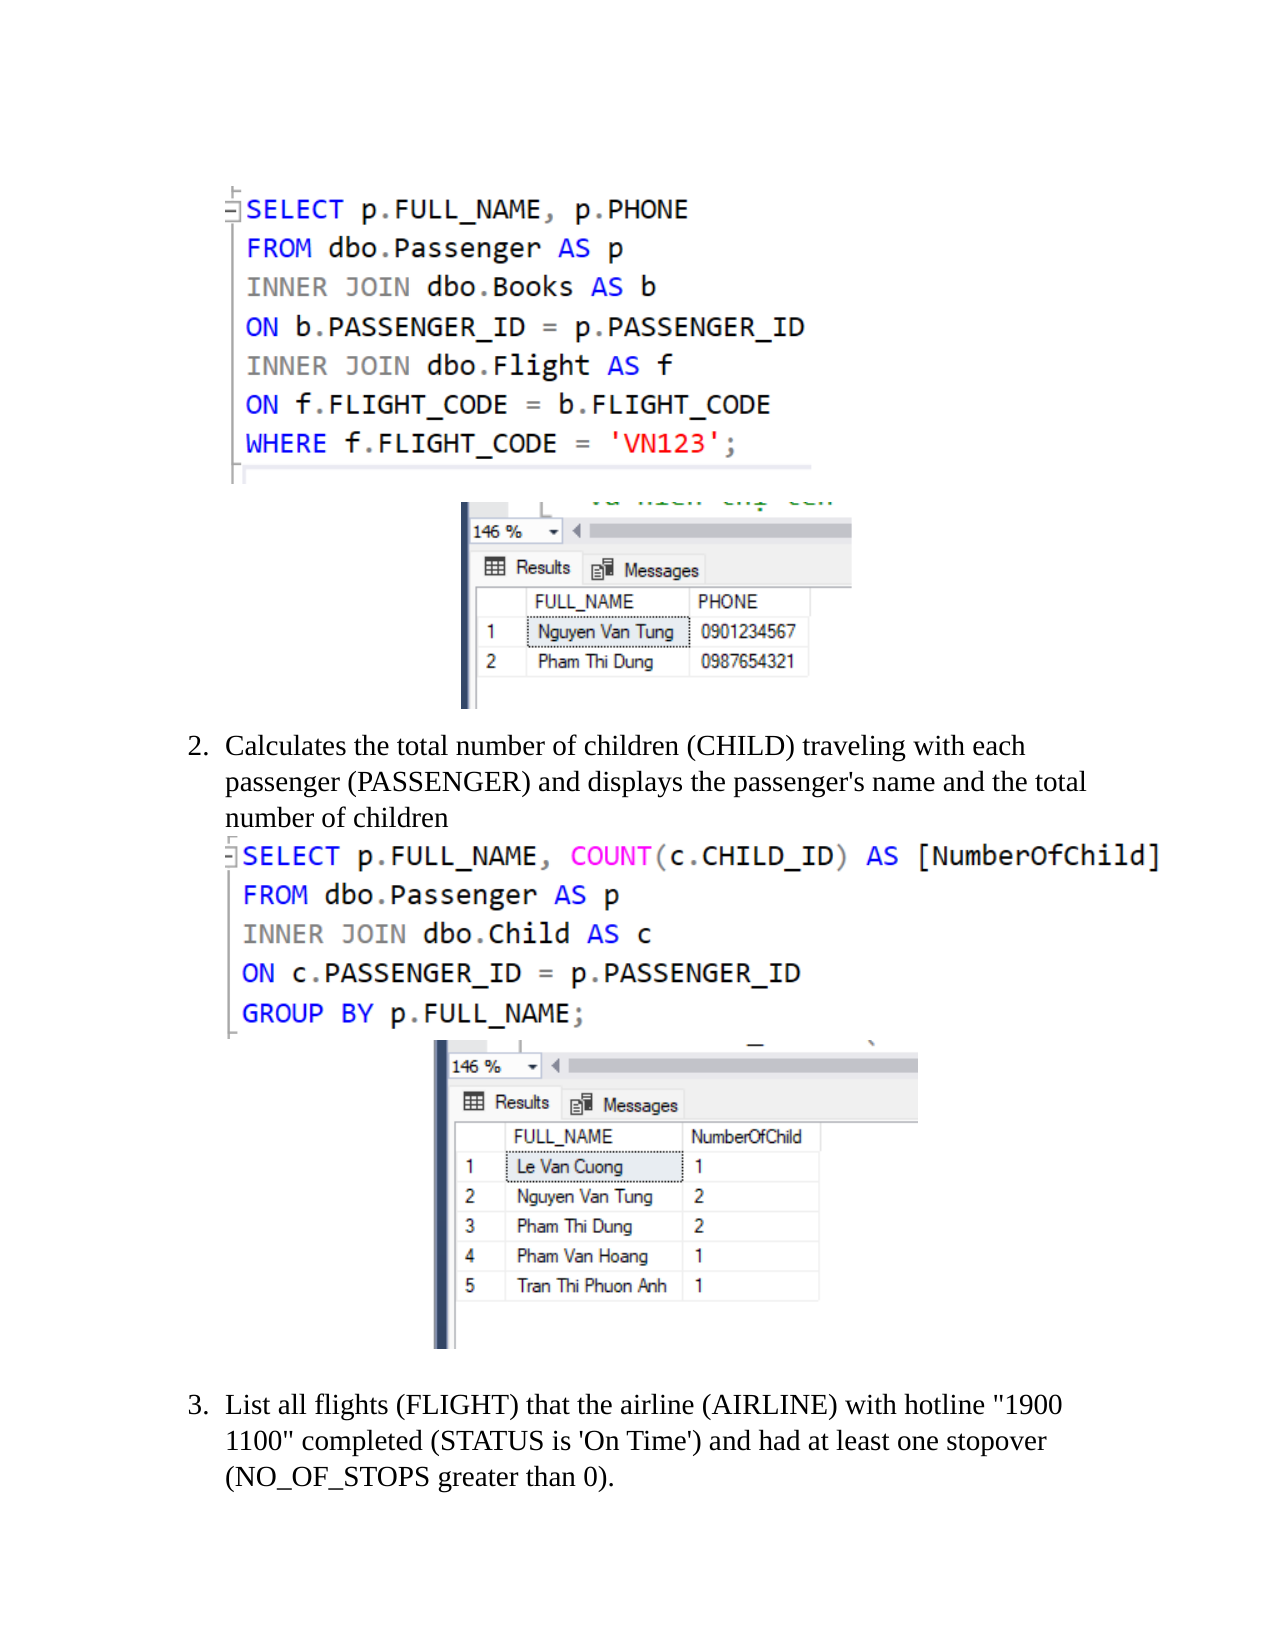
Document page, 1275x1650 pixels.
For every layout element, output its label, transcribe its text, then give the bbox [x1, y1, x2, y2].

list List all flights (FLIGHT) that the airline (AIRLINE) with hotline "1900 1100" completed (STATUS is 'On Time') and had at least one stopover (NO_OF_STOPS greater than 0). [187, 1387, 1125, 1493]
picture [225, 186, 812, 484]
list Calculates the total number of children (CHILD) traveling with each passenger (PASSENGER) and displays the passenger's name and the total number of children [187, 728, 1125, 833]
picture [225, 836, 1182, 1039]
picture [461, 502, 852, 709]
picture [432, 1040, 918, 1349]
